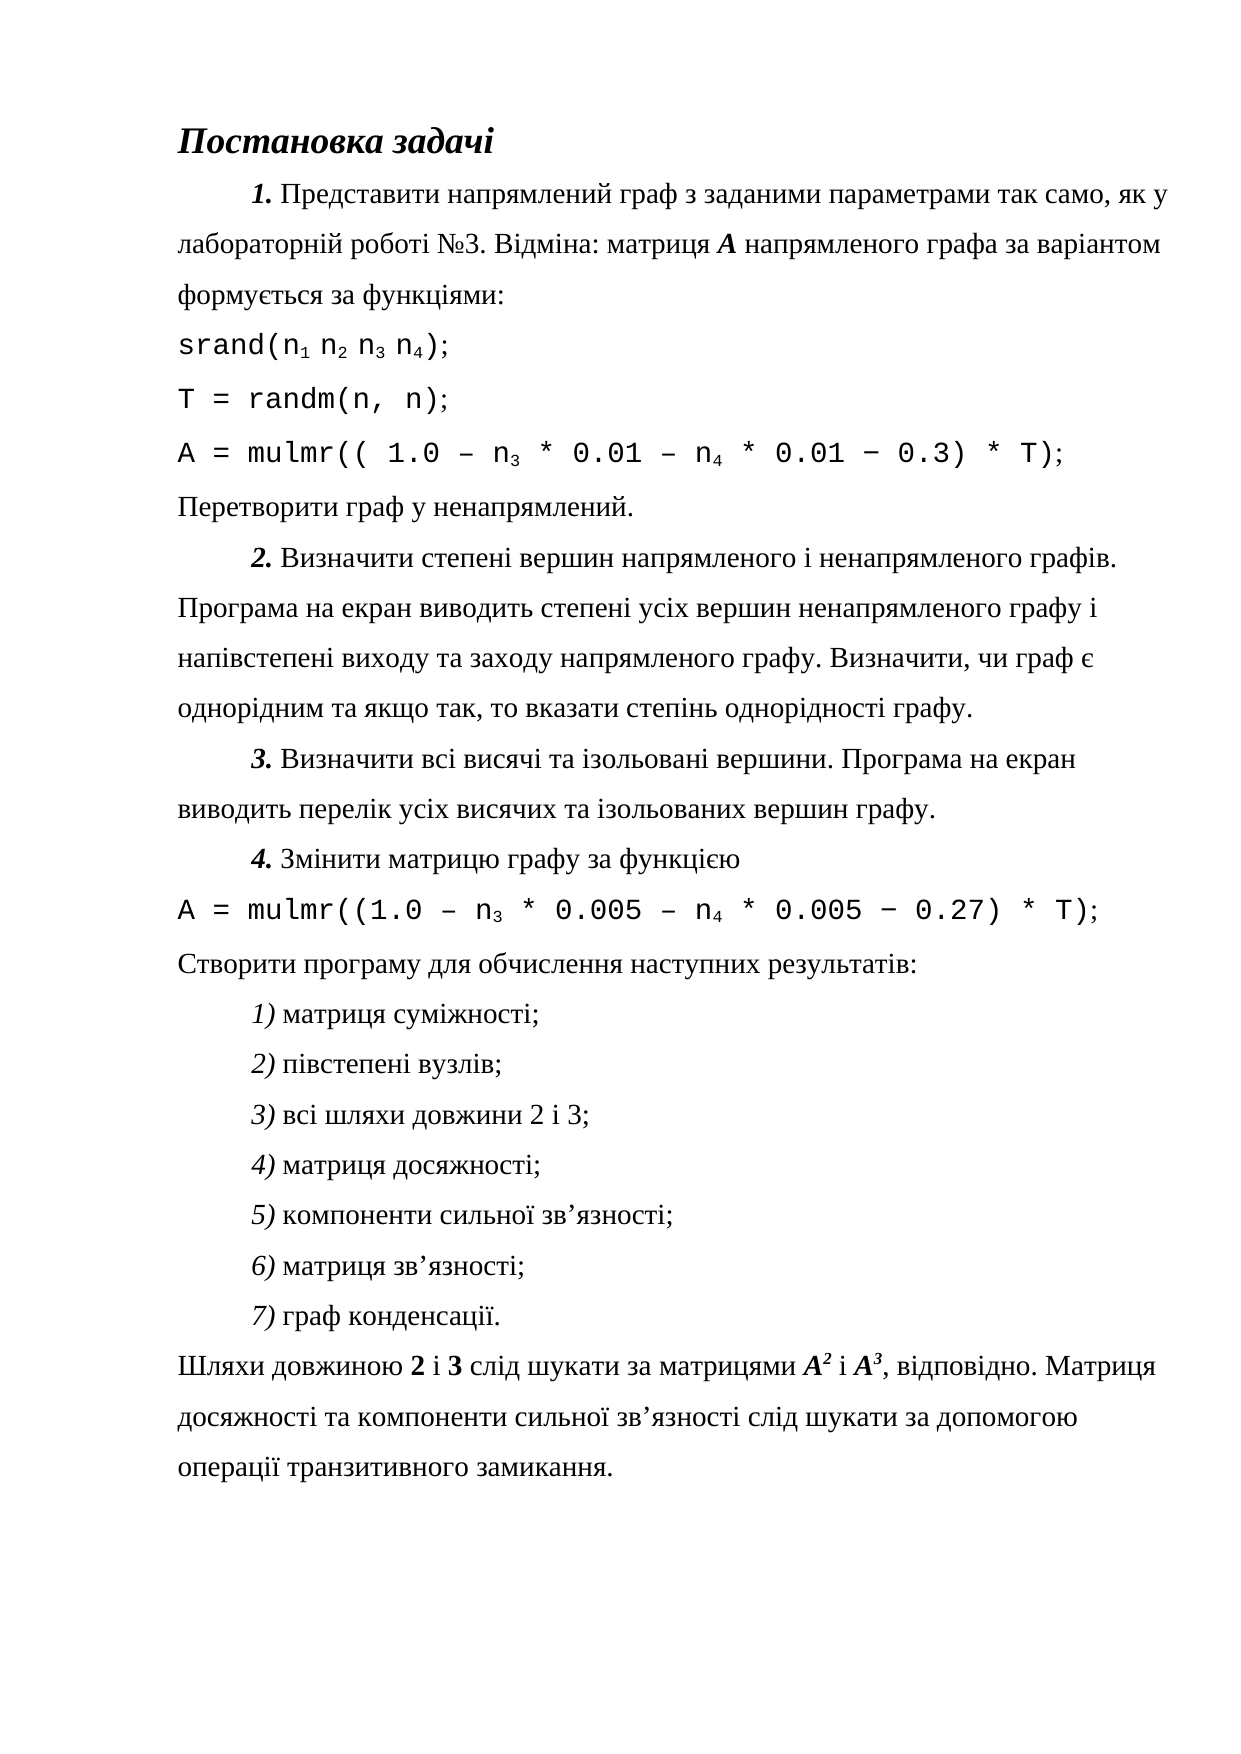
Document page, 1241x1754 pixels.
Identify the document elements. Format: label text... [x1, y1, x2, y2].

text A = mulmr(( 1.0 – n3 * 0.01 – n4 * 0.01 − 0.3) * T); [177, 435, 1181, 471]
text 3. Визначити всі висячі та ізольовані вершини. Програма на екран [177, 741, 1181, 774]
text Перетворити граф у ненапрямлений. [177, 489, 1181, 523]
text напівстепені виходу та заходу напрямленого графу. Визначити, чи граф є [177, 640, 1181, 674]
text лабораторній роботі №3. Відміна: матриця А напрямленого графа за варіантом формується за функціями: [177, 227, 1181, 310]
text 1) матриця суміжності; [177, 996, 1181, 1030]
text 2. Визначити степені вершин напрямленого і ненапрямленого графів. [177, 540, 1181, 573]
text 4) матриця досяжності; [177, 1147, 1181, 1181]
text srand(n1 n2 n3 n4); [177, 327, 1181, 363]
text Постановка задачі [177, 118, 1181, 161]
text Створити програму для обчислення наступних результатів: [177, 946, 1181, 979]
text 1. Представити напрямлений граф з заданими параметрами так само, як у [177, 176, 1181, 210]
text 5) компоненти сильної зв’язності; [177, 1197, 1181, 1231]
text Програма на екран виводить степені усіх вершин ненапрямленого графу і [177, 590, 1181, 623]
text операції транзитивного замикання. [177, 1449, 1181, 1483]
text Шляхи довжиною 2 і 3 слід шукати за матрицями А2 і А3, відповідно. Матриця [177, 1348, 1181, 1382]
text 3) всі шляхи довжини 2 і 3; [177, 1097, 1181, 1130]
text однорідним та якщо так, то вказати степінь однорідності графу. [177, 691, 1181, 724]
text 2) півстепені вузлів; [177, 1047, 1181, 1080]
text 6) матриця зв’язності; [177, 1248, 1181, 1281]
text T = randm(n, n); [177, 381, 1181, 417]
text A = mulmr((1.0 – n3 * 0.005 – n4 * 0.005 − 0.27) * T); [177, 892, 1181, 928]
text досяжності та компоненти сильної зв’язності слід шукати за допомогою [177, 1399, 1181, 1432]
text 4. Змінити матрицю графу за функцією [177, 842, 1181, 875]
text виводить перелік усіх висячих та ізольованих вершин графу. [177, 791, 1181, 825]
text 7) граф конденсації. [177, 1298, 1181, 1332]
